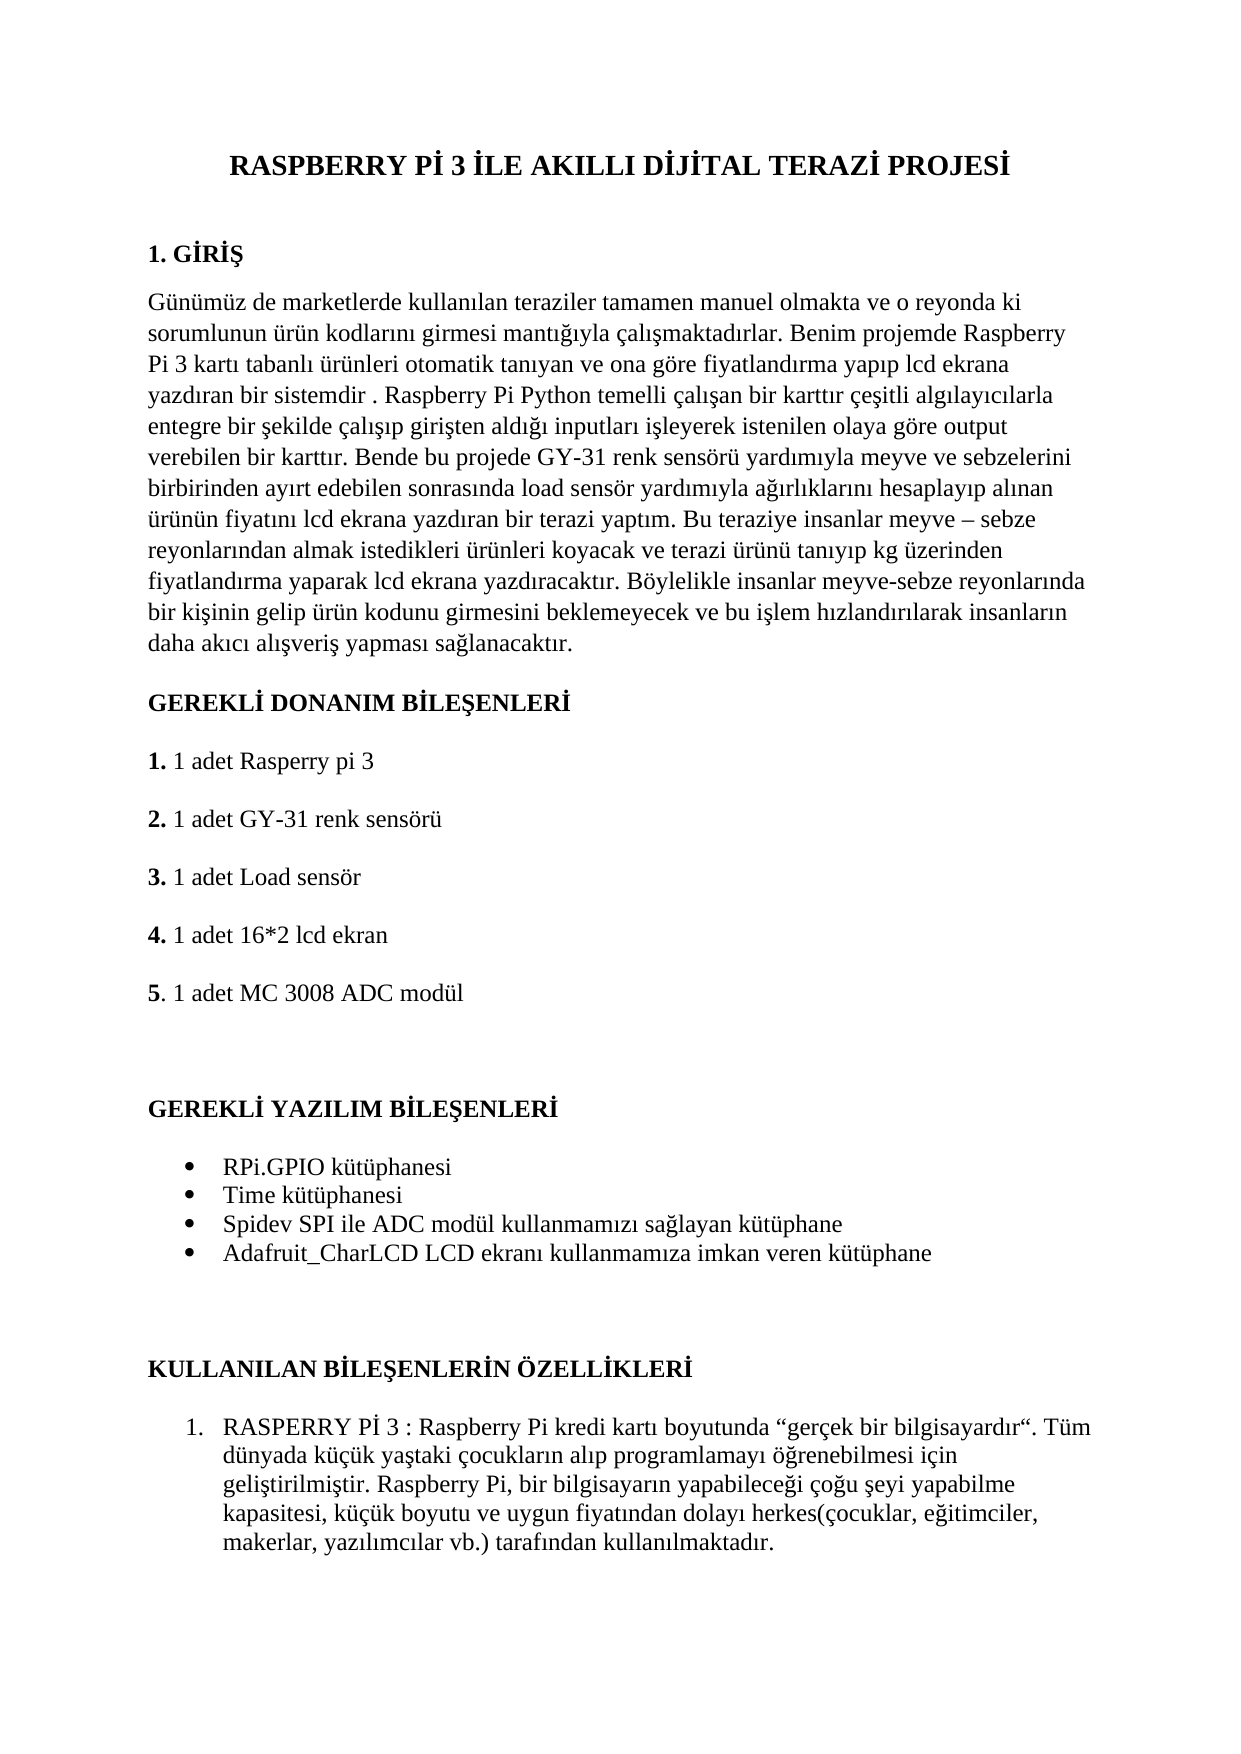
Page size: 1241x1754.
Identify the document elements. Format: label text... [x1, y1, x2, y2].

list Spidev SPI ile ADC modül kullanmamızı sağlayan kütüphane [185, 1209, 1093, 1238]
text 5. 1 adet MC 3008 ADC modül [148, 978, 1093, 1007]
text 1. 1 adet Rasperry pi 3 [148, 746, 1093, 775]
text 4. 1 adet 16*2 lcd ekran [148, 920, 1093, 949]
text 1. GİRİŞ [148, 239, 1093, 268]
text RASPBERRY Pİ 3 İLE AKILLI DİJİTAL TERAZİ PROJESİ [148, 148, 1093, 181]
text Günümüz de marketlerde kullanılan teraziler tamamen manuel olmakta ve o reyonda ki sorumlunun ürün kodlarını girmesi mantığıyla çalışmaktadırlar. Benim projemde Raspberry Pi 3 kartı tabanlı ürünleri otomatik tanıyan ve ona göre fiyatlandırma yapıp lcd ekrana yazdıran bir sistemdir . Raspberry Pi Python temelli çalışan bir karttır çeşitli algılayıcılarla entegre bir şekilde çalışıp girişten aldığı inputları işleyerek istenilen olaya göre output verebilen bir karttır. Bende bu projede GY-31 renk sensörü yardımıyla meyve ve sebzelerini birbirinden ayırt edebilen sonrasında load sensör yardımıyla ağırlıklarını hesaplayıp alınan ürünün fiyatını lcd ekrana yazdıran bir terazi yaptım. Bu teraziye insanlar meyve – sebze reyonlarından almak istedikleri ürünleri koyacak ve terazi ürünü tanıyıp kg üzerinden fiyatlandırma yaparak lcd ekrana yazdıracaktır. Böylelikle insanlar meyve-sebze reyonlarında bir kişinin gelip ürün kodunu girmesini beklemeyecek ve bu işlem hızlandırılarak insanların daha akıcı alışveriş yapması sağlanacaktır. [148, 287, 1093, 657]
text GEREKLİ DONANIM BİLEŞENLERİ [148, 688, 1093, 717]
text KULLANILAN BİLEŞENLERİN ÖZELLİKLERİ [148, 1354, 1093, 1383]
text 2. 1 adet GY-31 renk sensörü [148, 804, 1093, 833]
text 3. 1 adet Load sensör [148, 862, 1093, 891]
list Adafruit_CharLCD LCD ekranı kullanmamıza imkan veren kütüphane [185, 1238, 1093, 1267]
list Time kütüphanesi [185, 1181, 1093, 1209]
text GEREKLİ YAZILIM BİLEŞENLERİ [148, 1094, 1093, 1123]
list RASPERRY Pİ 3 : Raspberry Pi kredi kartı boyutunda “gerçek bir bilgisayardır“. Tüm dünyada küçük yaştaki çocukların alıp programlamayı öğrenebilmesi için geliştirilmiştir. Raspberry Pi, bir bilgisayarın yapabileceği çoğu şeyi yapabilme kapasitesi, küçük boyutu ve uygun fiyatından dolayı herkes(çocuklar, eğitimciler, makerlar, yazılımcılar vb.) tarafından kullanılmaktadır. [185, 1412, 1093, 1556]
list RPi.GPIO kütüphanesi [185, 1152, 1093, 1181]
